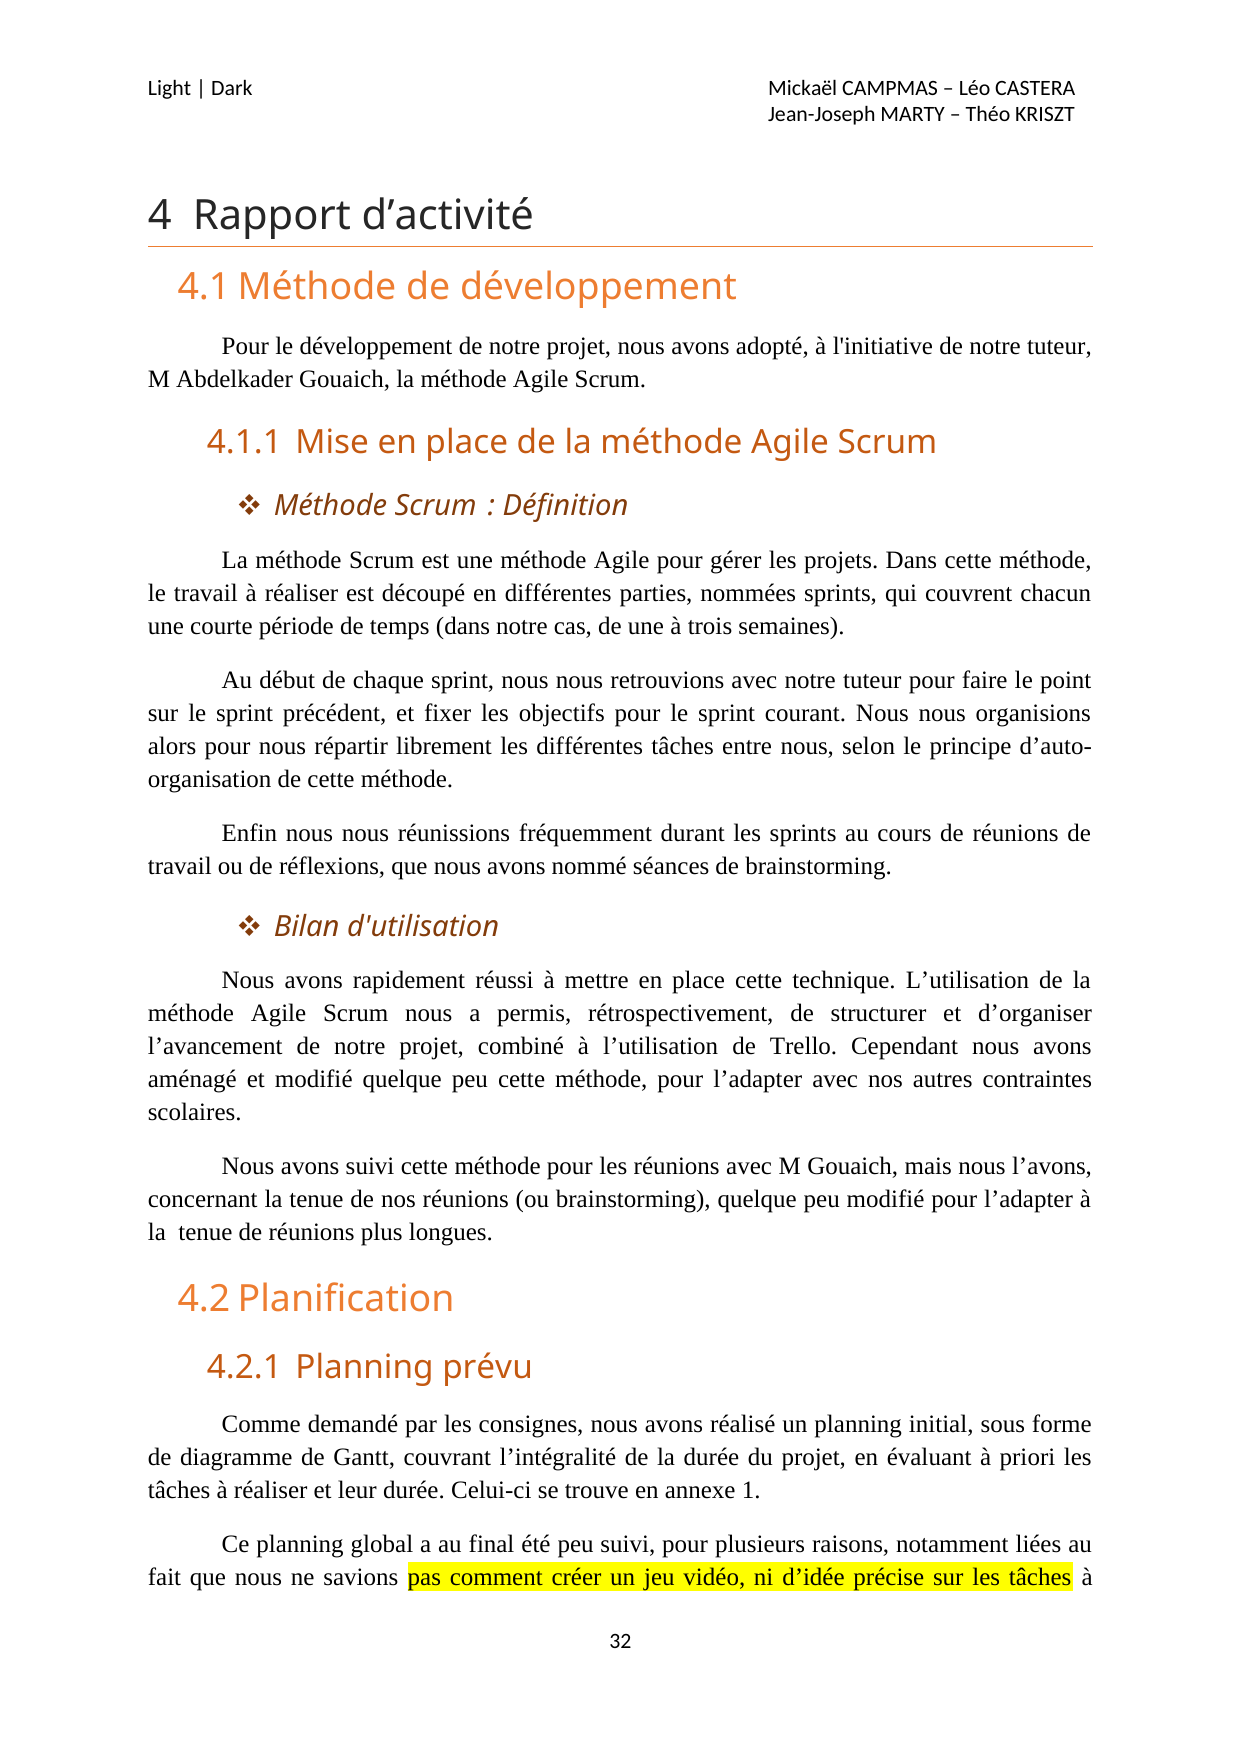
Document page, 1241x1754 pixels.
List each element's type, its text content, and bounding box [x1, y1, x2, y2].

subtitle Bilan d'utilisation [236, 905, 1093, 944]
text Pour le développement de notre projet, nous avons adopté, à l'initiative de notre tuteur, M Abdelkader Gouaich, la méthode Agile Scrum. [148, 331, 1093, 393]
text Au début de chaque sprint, nous nous retrouvions avec notre tuteur pour faire le point sur le sprint précédent, et fixer les objectifs pour le sprint courant. Nous nous organisions alors pour nous répartir librement les différentes tâches entre nous, selon le principe d’auto-organisation de cette méthode. [148, 665, 1093, 793]
text Nous avons rapidement réussi à mettre en place cette technique. L’utilisation de la méthode Agile Scrum nous a permis, rétrospectivement, de structurer et d’organiser l’avancement de notre projet, combiné à l’utilisation de Trello. Cependant nous avons aménagé et modifié quelque peu cette méthode, pour l’adapter avec nos autres contraintes scolaires. [148, 965, 1093, 1126]
subtitle Mise en place de la méthode Agile Scrum [207, 418, 1093, 464]
subtitle Méthode de développement [177, 259, 1093, 311]
text Nous avons suivi cette méthode pour les réunions avec M Gouaich, mais nous l’avons, concernant la tenue de nos réunions (ou brainstorming), quelque peu modifié pour l’adapter à la tenue de réunions plus longues. [148, 1151, 1093, 1246]
subtitle Rapport d’activité [148, 185, 1093, 246]
subtitle Méthode Scrum : Définition [236, 484, 1093, 524]
text Comme demandé par les consignes, nous avons réalisé un planning initial, sous forme de diagramme de Gantt, couvrant l’intégralité de la durée du projet, en évaluant à priori les tâches à réaliser et leur durée. Celui-ci se trouve en annexe 1. [148, 1409, 1093, 1504]
text Enfin nous nous réunissions fréquemment durant les sprints au cours de réunions de travail ou de réflexions, que nous avons nommé séances de brainstorming. [148, 818, 1093, 880]
text La méthode Scrum est une méthode Agile pour gérer les projets. Dans cette méthode, le travail à réaliser est découpé en différentes parties, nommées sprints, qui couvrent chacun une courte période de temps (dans notre cas, de une à trois semaines). [148, 545, 1093, 640]
subtitle Planification [177, 1271, 1093, 1322]
subtitle Planning prévu [207, 1343, 1093, 1388]
